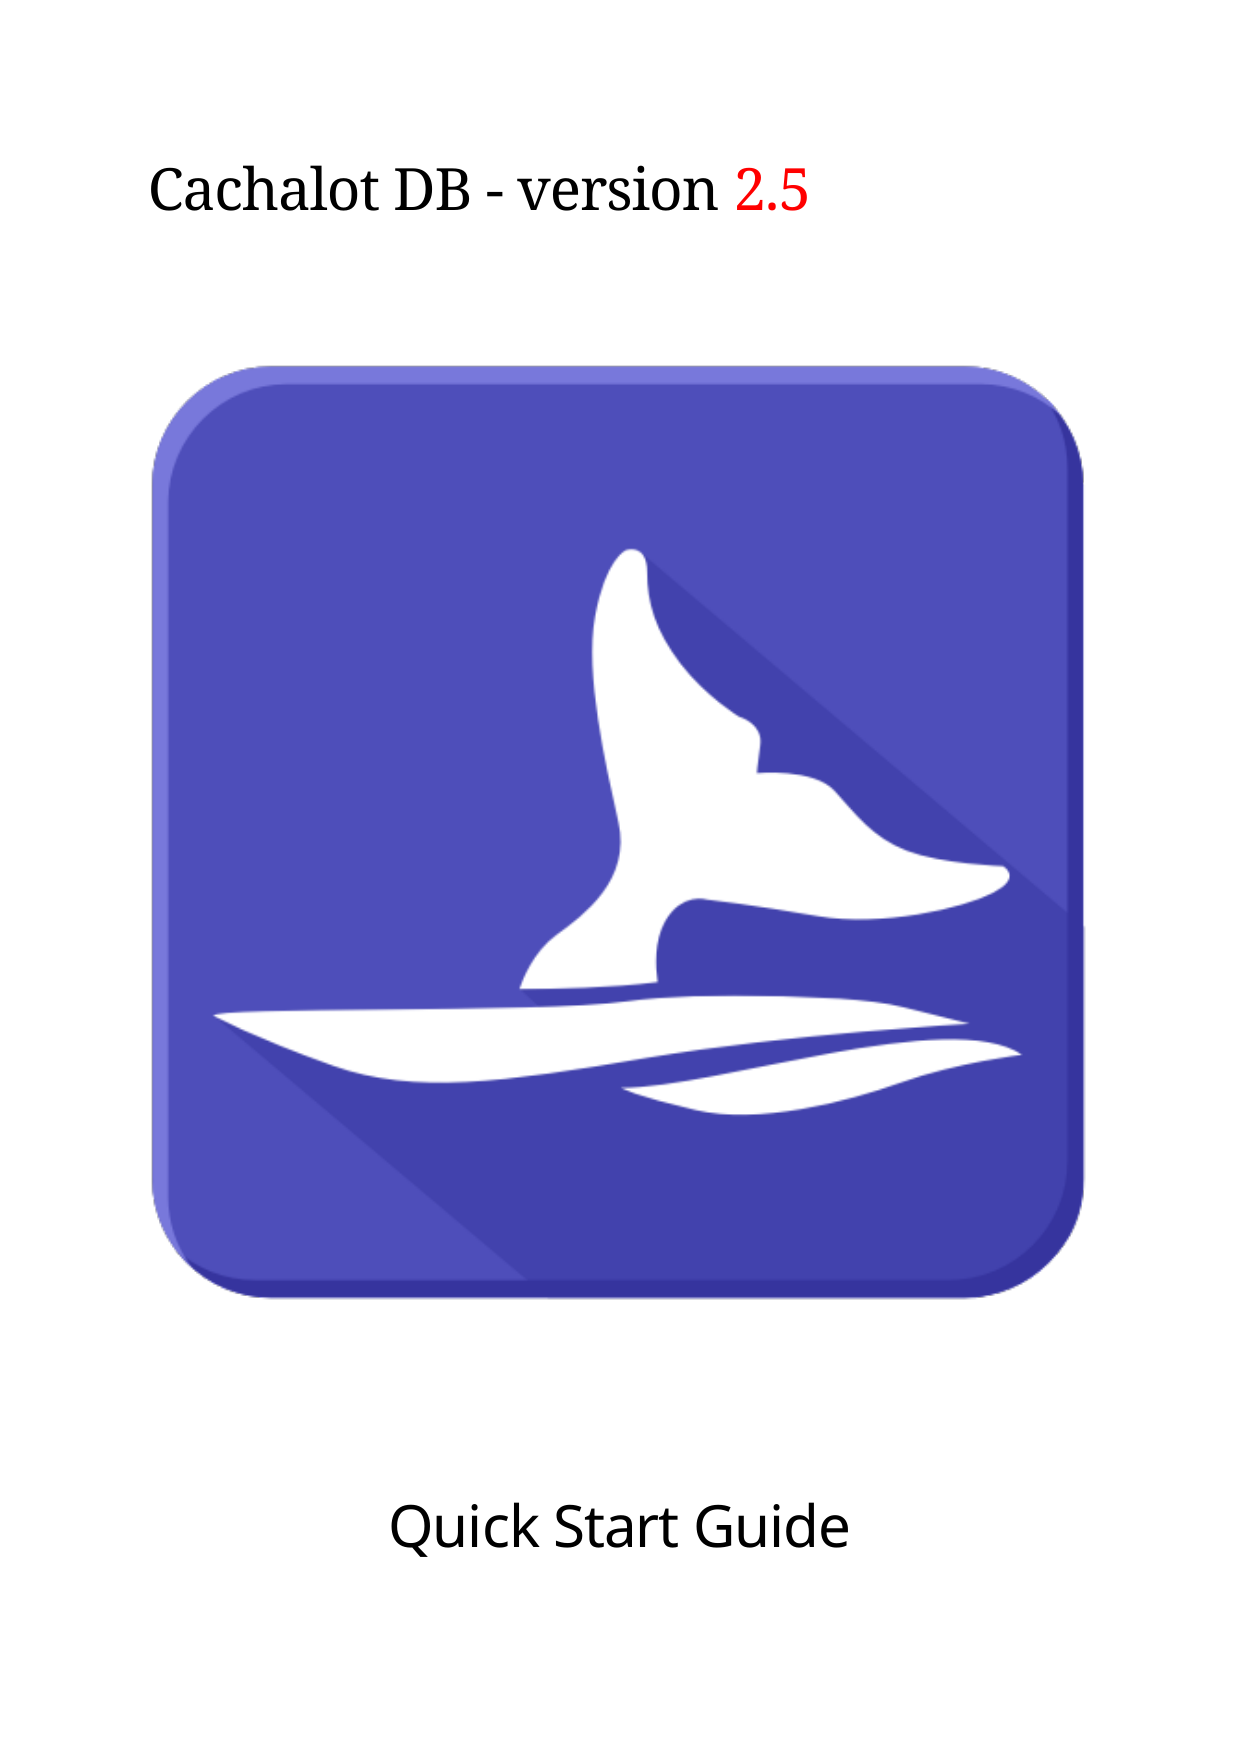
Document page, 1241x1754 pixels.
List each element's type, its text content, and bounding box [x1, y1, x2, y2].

title Cachalot DB - version 2.5 [148, 148, 1093, 227]
title Quick Start Guide [148, 1485, 1093, 1564]
picture [147, 361, 1093, 1307]
